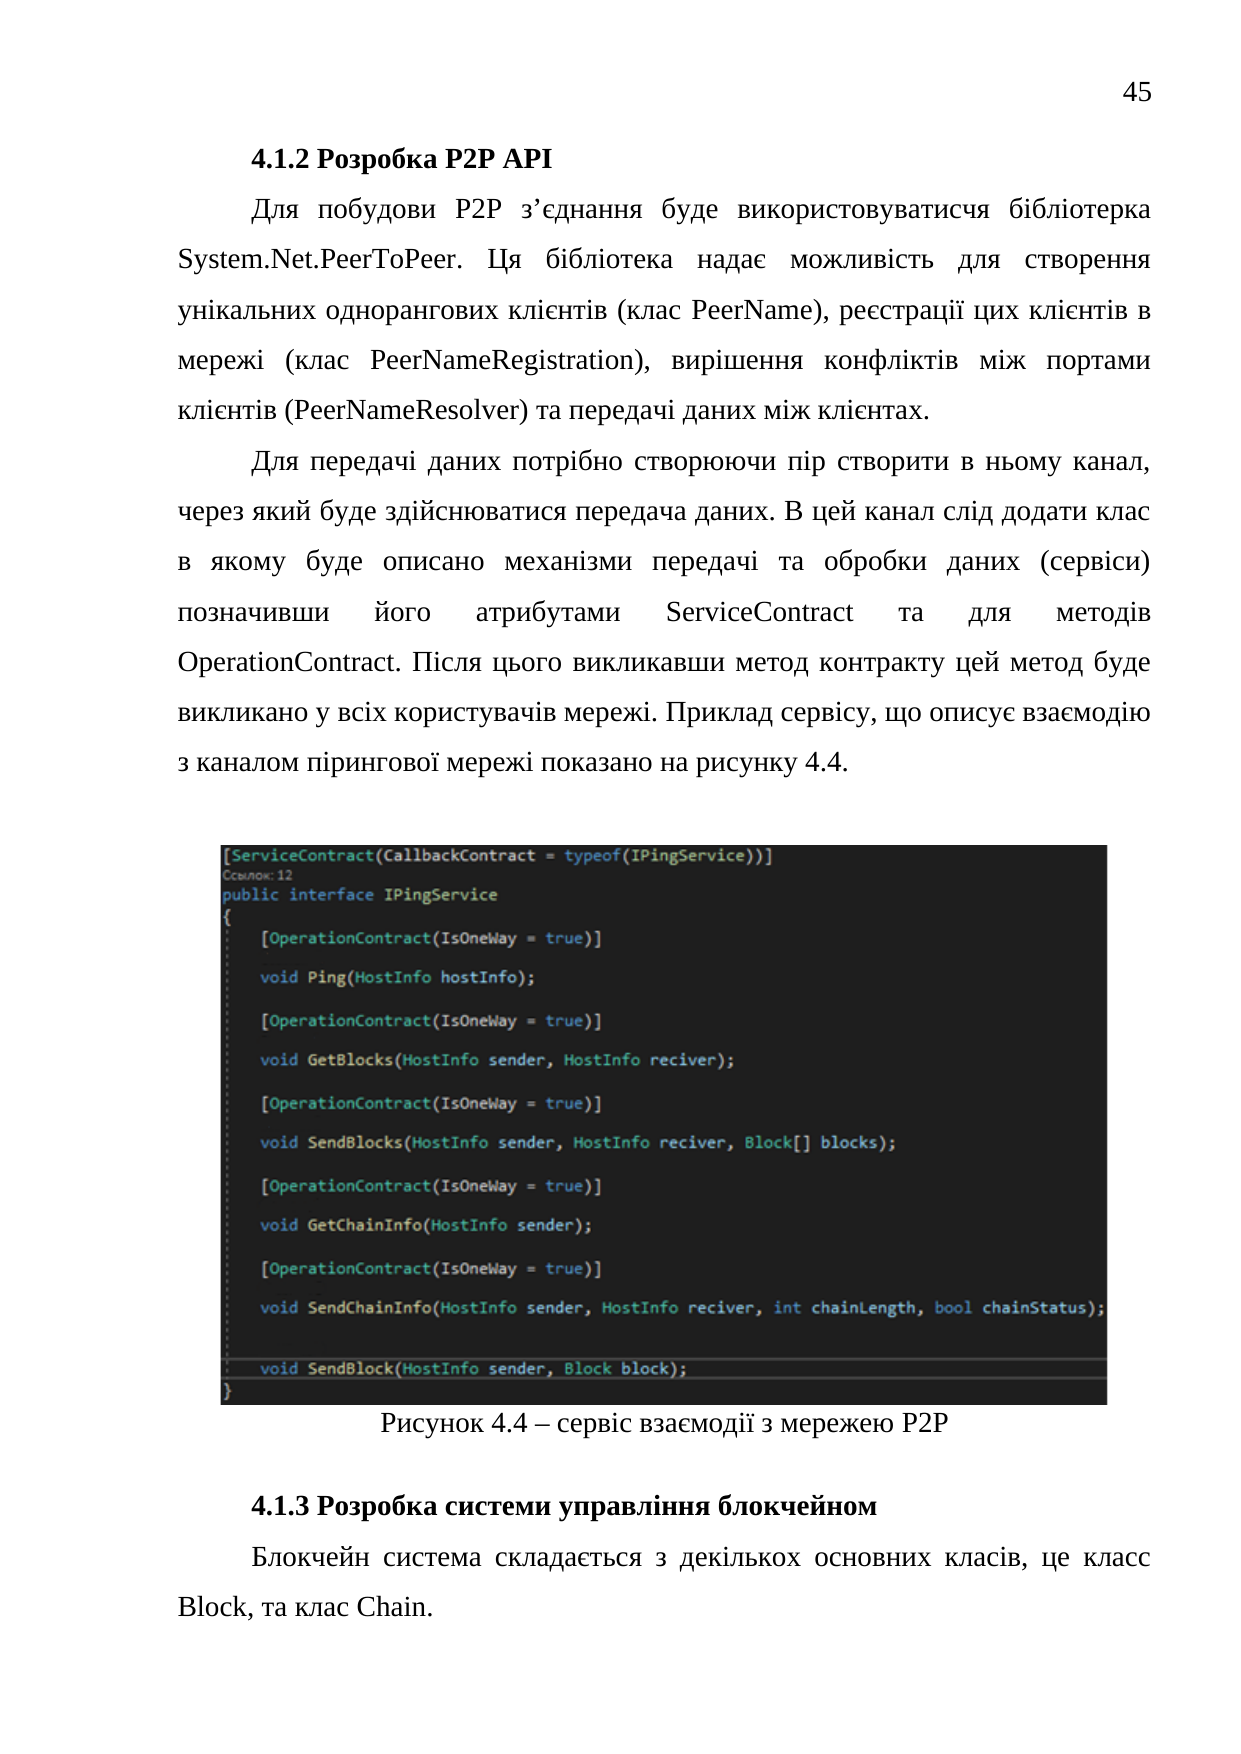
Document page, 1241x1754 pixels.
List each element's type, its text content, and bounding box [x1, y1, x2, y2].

text Для передачі даних потрібно створюючи пір створити в ньому канал, через який буде здійснюватися передача даних. В цей канал слід додати клас в якому буде описано механізми передачі та обробки даних (сервіси) позначивши його атрибутами ServiceContract та для методів OperationContract. Після цього викликавши метод контракту цей метод буде викликано у всіх користувачів мережі. Приклад сервісу, що описує взаємодію з каналом пірингової мережі показано на рисунку 4.4. [177, 443, 1152, 778]
subtitle 4.1.2 Розробка P2P API [177, 141, 1152, 174]
text Рисунок 4.4 – сервіс взаємодії з мережею P2P [177, 1405, 1152, 1438]
subtitle 4.1.3 Розробка системи управління блокчейном [177, 1488, 1152, 1522]
picture [220, 845, 1109, 1405]
text Блокчейн система складається з декількох основних класів, це класс Block, та клас Chain. [177, 1539, 1152, 1623]
text Для побудови P2P з’єднання буде використовуватисчя бібліотерка System.Net.PeerToPeer. Ця бібліотека надає можливість для створення унікальних однорангових клієнтів (клас PeerName), реєстрації цих клієнтів в мережі (клас PeerNameRegistration), вирішення конфліктів між портами клієнтів (PeerNameResolver) та передачі даних між клієнтах. [177, 191, 1152, 426]
